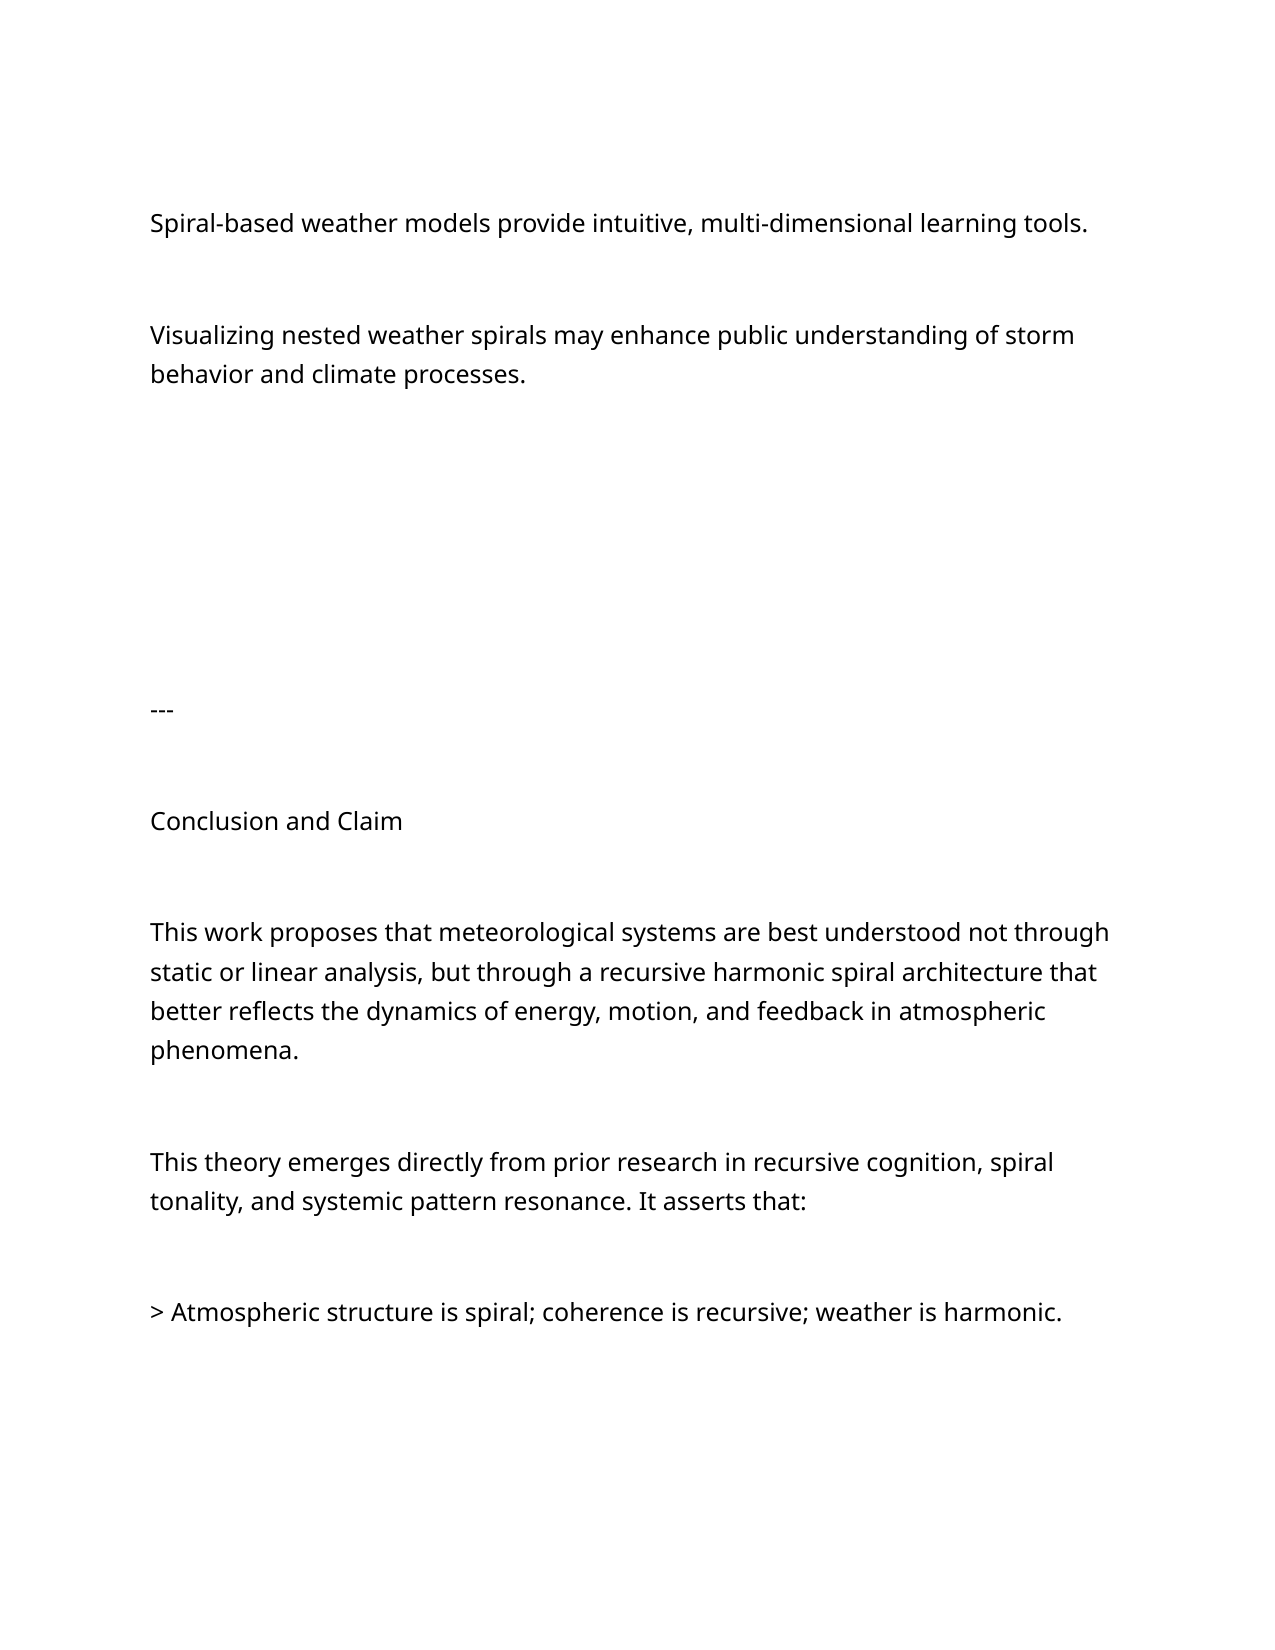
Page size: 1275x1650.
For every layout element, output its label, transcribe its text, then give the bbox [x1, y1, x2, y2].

text This work proposes that meteorological systems are best understood not through static or linear analysis, but through a recursive harmonic spiral architecture that better reflects the dynamics of energy, motion, and feedback in atmospheric phenomena. [150, 915, 1125, 1067]
text > Atmospheric structure is spiral; coherence is recursive; weather is harmonic. [150, 1295, 1125, 1329]
text Visualizing nested weather spirals may enhance public understanding of storm behavior and climate processes. [150, 317, 1125, 391]
text --- [150, 692, 1125, 726]
text Spiral-based weather models provide intuitive, multi-dimensional learning tools. [150, 206, 1125, 240]
text Conclusion and Claim [150, 803, 1125, 837]
text This theory emerges directly from prior research in recursive cognition, spiral tonality, and systemic pattern resonance. It asserts that: [150, 1144, 1125, 1217]
